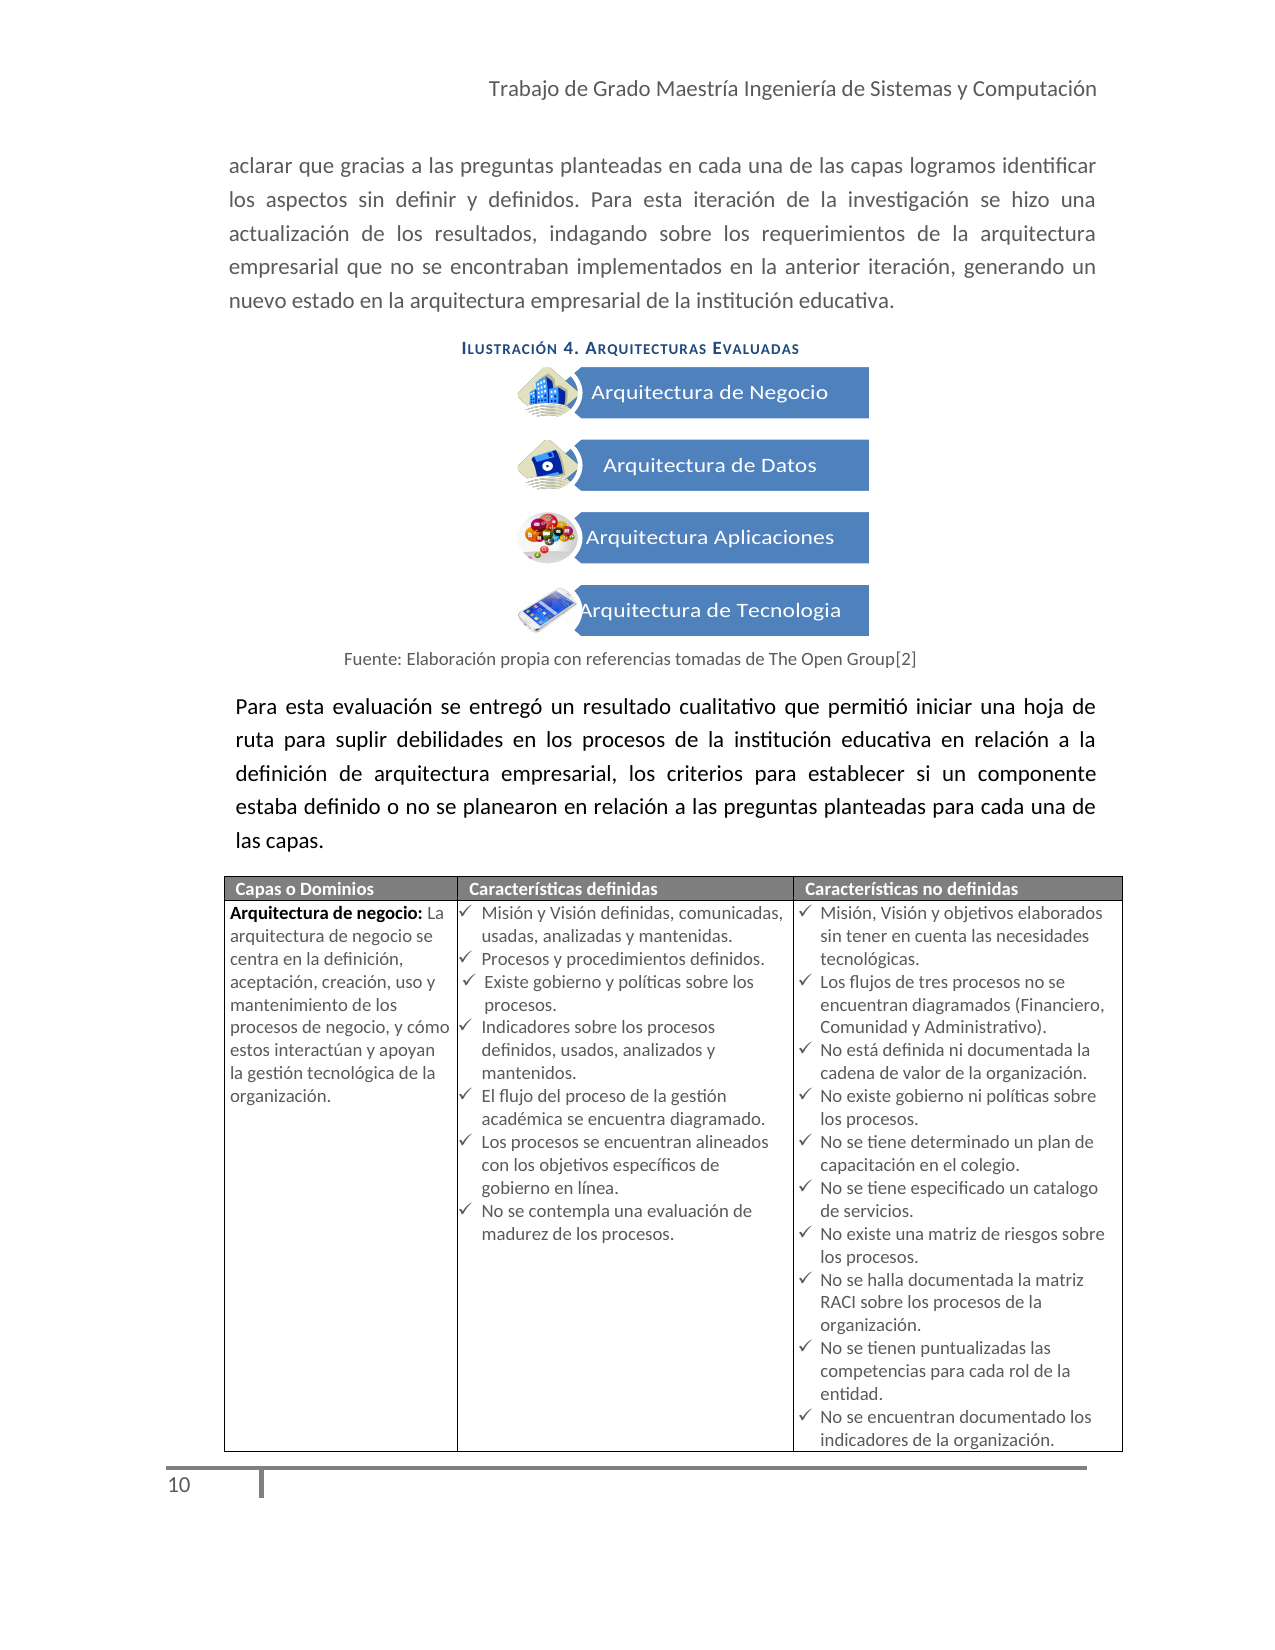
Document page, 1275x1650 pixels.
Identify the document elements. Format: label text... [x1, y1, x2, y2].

picture [518, 513, 577, 563]
picture [518, 440, 577, 490]
picture [518, 585, 577, 635]
text Para esta evaluación se entregó un resultado cualitativo que permitió iniciar una hoja de ruta para suplir debilidades en los procesos de la institución educativa en relación a la definición de arquitectura empresarial, los criterios para establecer si un componente estaba definido o no se planearon en relación a las preguntas planteadas para cada una de las capas. [235, 692, 1098, 854]
picture [518, 368, 577, 418]
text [228, 152, 1098, 314]
table_header Características no definidas [794, 877, 1122, 900]
text Fuente: Elaboración propia con referencias tomadas de The Open Group[2] [162, 648, 1098, 671]
table_header Capas o Dominios [225, 877, 457, 900]
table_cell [225, 901, 457, 1451]
table_header Características definidas [458, 877, 793, 900]
